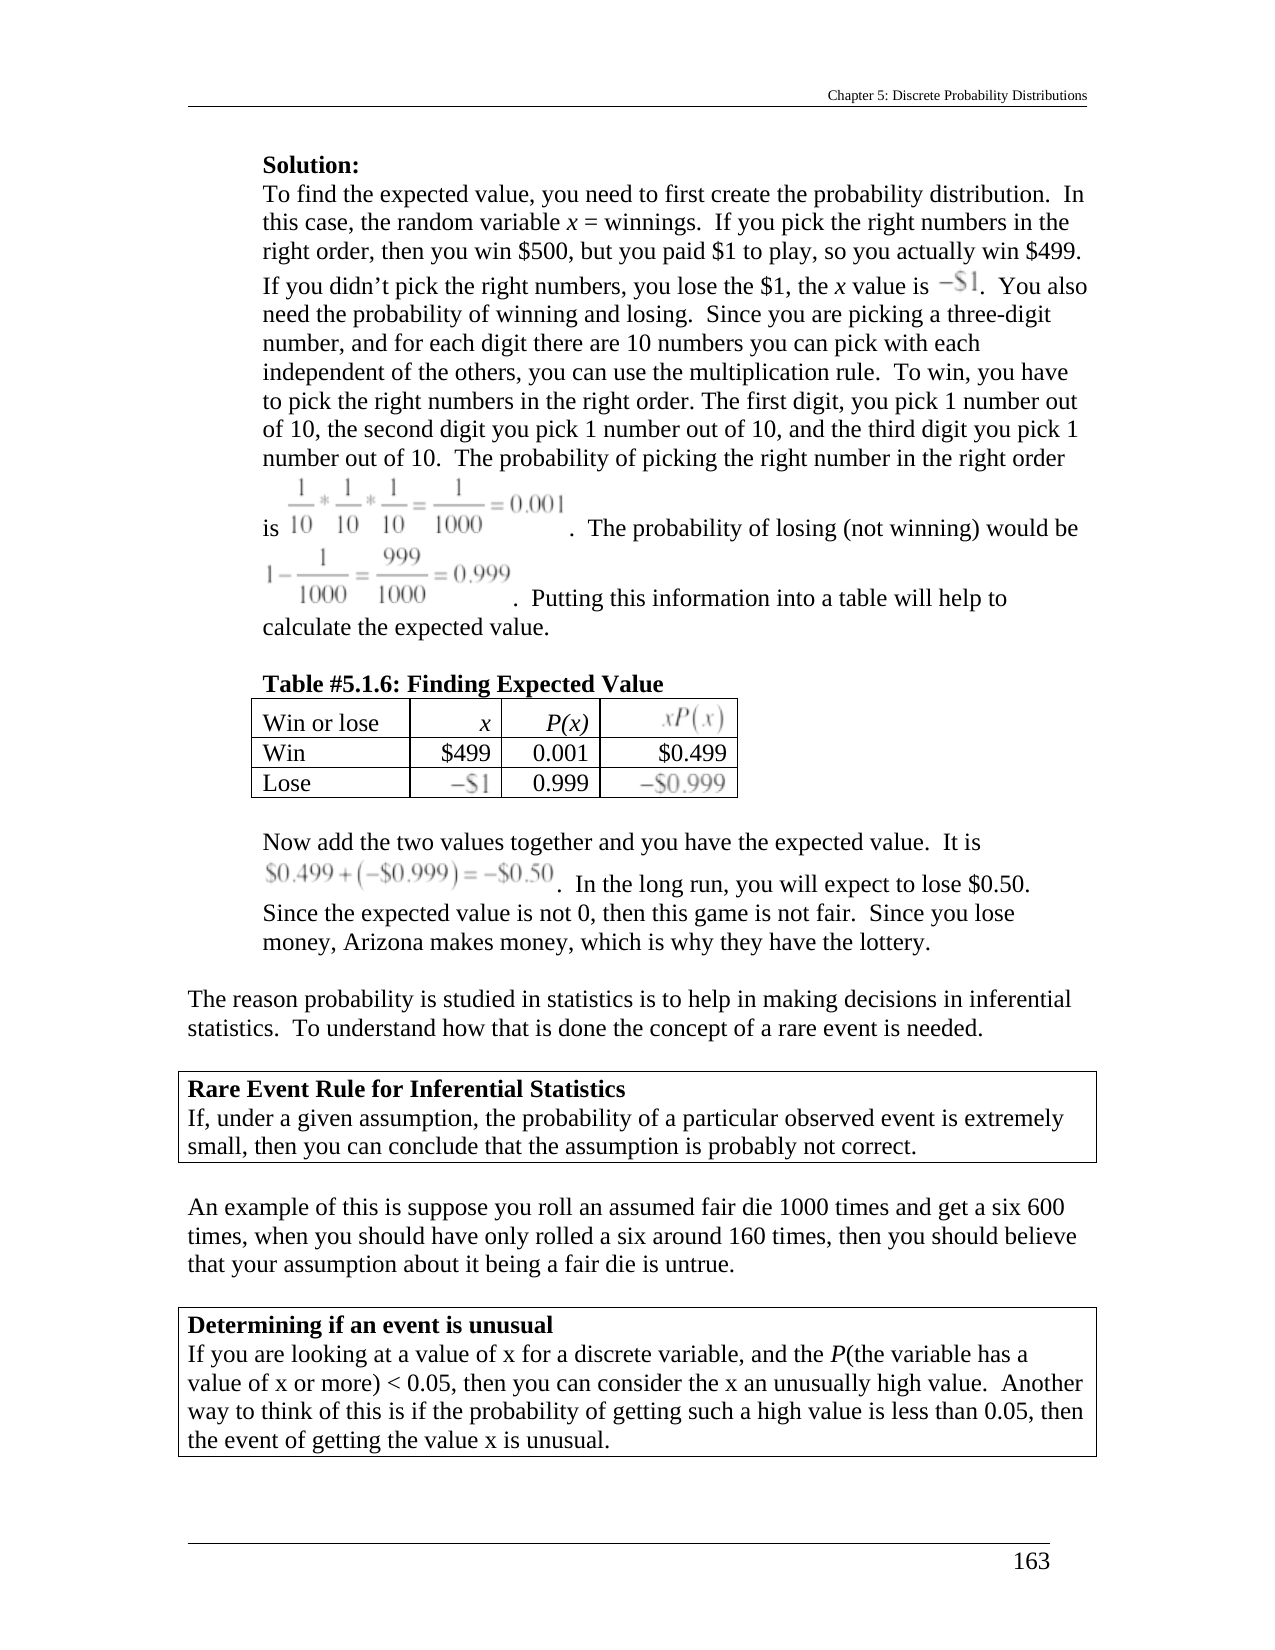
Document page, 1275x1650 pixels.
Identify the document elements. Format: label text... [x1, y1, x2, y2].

table_cell Win [252, 738, 409, 767]
text Table #5.1.6: Finding Expected Value [262, 669, 1087, 698]
table_header P(x) [502, 699, 599, 737]
table_cell 0.001 [502, 738, 599, 767]
text If, under a given assumption, the probability of a particular observed event is extremely small, then you can conclude that the assumption is probably not correct. [179, 1099, 1096, 1162]
table_cell 0.999 [502, 768, 599, 797]
text An example of this is suppose you roll an assumed fair die 1000 times and get a six 600 times, when you should have only rolled a six around 160 times, then you should believe that your assumption about it being a fair die is untrue. [187, 1192, 1087, 1278]
text To find the expected value, you need to first create the probability distribution. In this case, the random variable x = winnings. If you pick the right numbers in the right order, then you win $500, but you paid $1 to play, so you actually win $499. If you didn’t pick the right numbers, you lose the $1, the x value is . You also need the probability of winning and losing. Since you are picking a three-digit number, and for each digit there are 10 numbers you can pick with each independent of the others, you can use the multiplication rule. To win, you have to pick the right numbers in the right order. The first digit, you pick 1 number out of 10, the second digit you pick 1 number out of 10, and the third digit you pick 1 number out of 10. The probability of picking the right number in the right order is . The probability of losing (not winning) would be . Putting this information into a table will help to calculate the expected value. [262, 179, 1087, 641]
table_header Win or lose [252, 699, 409, 737]
text Rare Event Rule for Inferential Statistics [179, 1072, 1096, 1099]
table_cell [601, 768, 737, 797]
table_header x [411, 699, 501, 737]
text Now add the two values together and you have the expected value. It is . In the long run, you will expect to lose $0.50. Since the expected value is not 0, then this game is not fair. Since you lose money, Arizona makes money, which is why they have the lottery. [262, 827, 1087, 956]
table_header [601, 699, 737, 737]
text Solution: [262, 150, 1087, 179]
text The reason probability is studied in statistics is to help in making decisions in inferential statistics. To understand how that is done the concept of a rare event is needed. [187, 984, 1087, 1042]
table_cell $499 [411, 738, 501, 767]
text Determining if an event is unusual [179, 1308, 1096, 1336]
table_cell $0.499 [601, 738, 737, 767]
table_cell Lose [252, 768, 409, 797]
text If you are looking at a value of x for a discrete variable, and the P(the variable has a value of x or more) < 0.05, then you can consider the x an unusually high value. Another way to think of this is if the probability of getting such a high value is less than 0.05, then the event of getting the value x is unusual. [179, 1336, 1096, 1456]
table_cell [411, 768, 501, 797]
